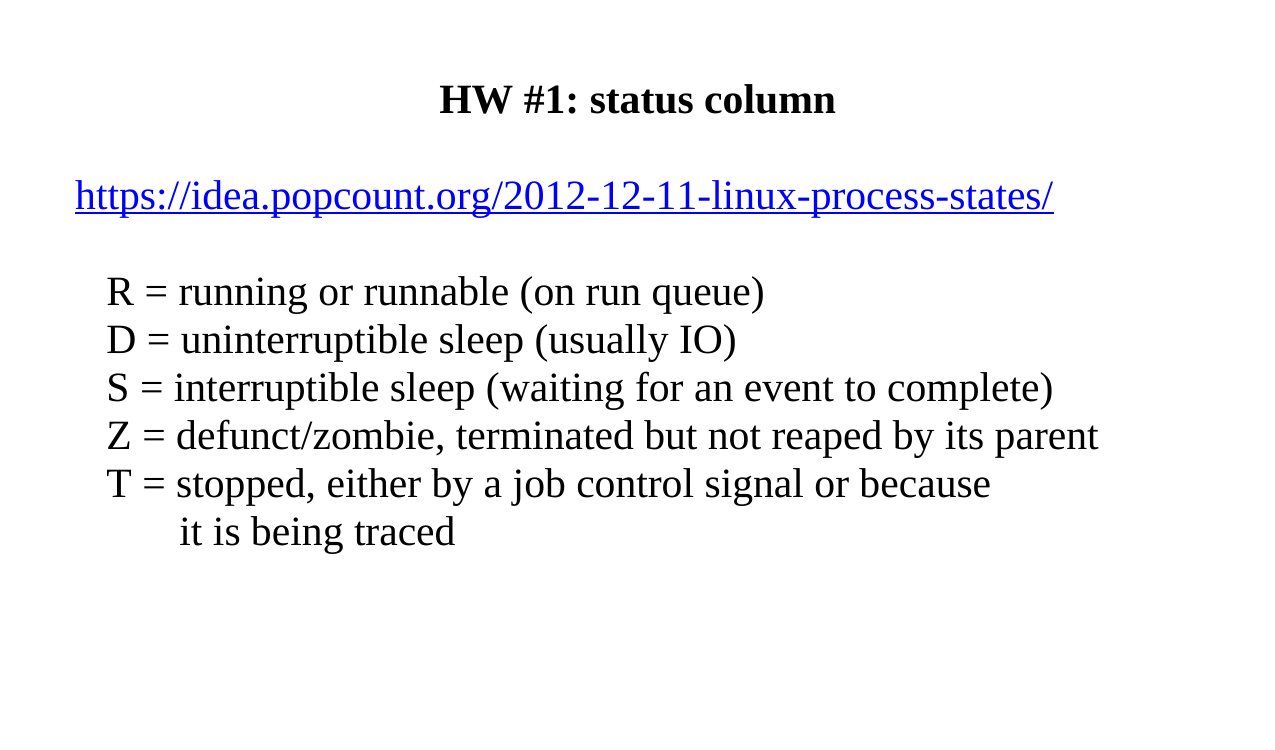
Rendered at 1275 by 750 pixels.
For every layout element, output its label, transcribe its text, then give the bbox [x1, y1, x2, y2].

text D = uninterruptible sleep (usually IO) [75, 314, 1200, 362]
text https://idea.popcount.org/2012-12-11-linux-process-states/ [75, 171, 1200, 219]
text Z = defunct/zombie, terminated but not reaped by its parent [75, 410, 1200, 458]
text it is being traced [75, 506, 1200, 554]
text HW #1: status column [75, 75, 1200, 123]
text S = interruptible sleep (waiting for an event to complete) [75, 362, 1200, 410]
text R = running or runnable (on run queue) [75, 267, 1200, 314]
text T = stopped, either by a job control signal or because [75, 458, 1200, 506]
